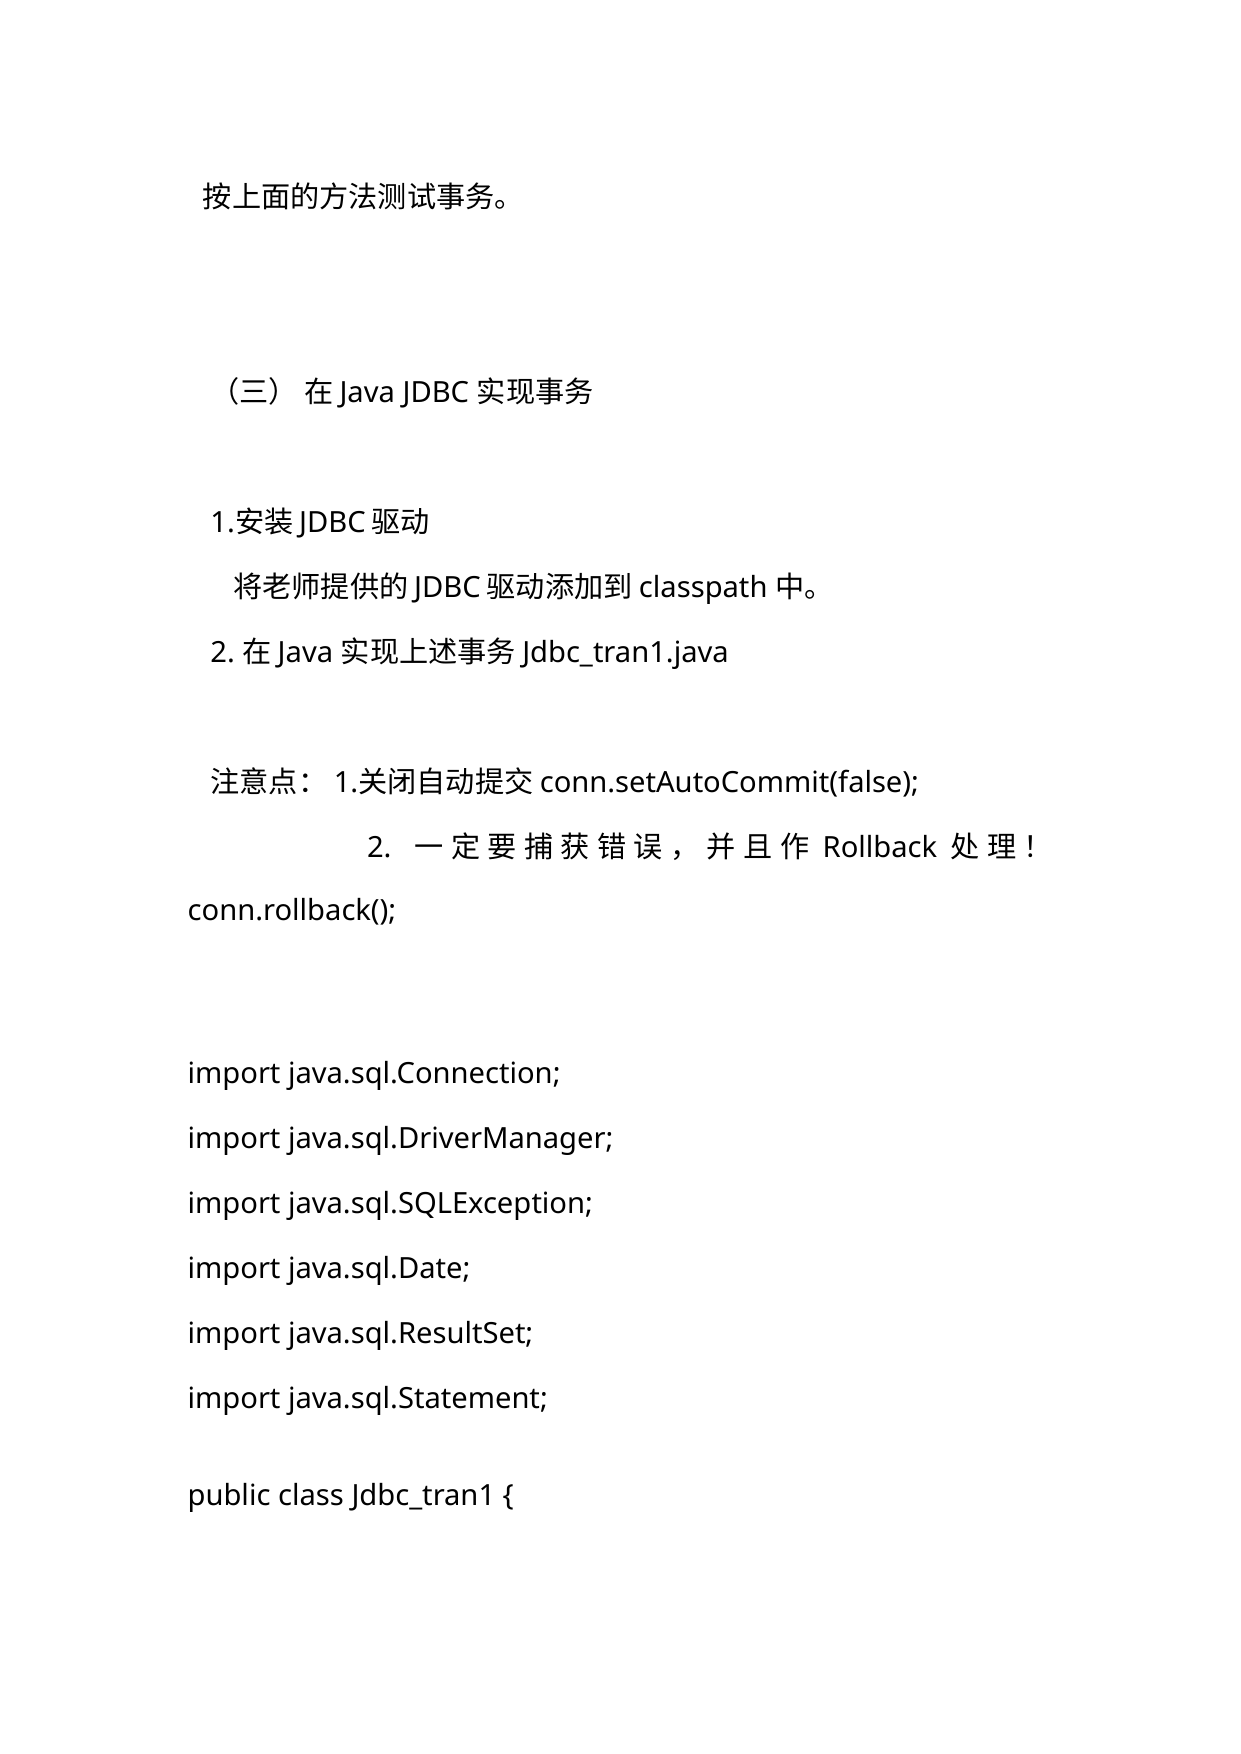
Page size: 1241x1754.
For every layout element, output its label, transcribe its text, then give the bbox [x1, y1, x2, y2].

text 将老师提供的JDBC驱动添加到 classpath 中。 [187, 552, 1053, 617]
text 注意点： 1.关闭自动提交 conn.setAutoCommit(false); [187, 747, 1053, 812]
text 2. 一定要捕获错误，并且作Rollback处理！ conn.rollback(); [187, 812, 1053, 942]
text （三） 在Java JDBC 实现事务 [187, 357, 1053, 422]
text 按上面的方法测试事务。 [187, 162, 1053, 227]
text import java.sql.Date; [187, 1234, 1053, 1299]
text import java.sql.ResultSet; [187, 1299, 1053, 1364]
text import java.sql.SQLException; [187, 1169, 1053, 1234]
text import java.sql.Connection; [187, 1039, 1053, 1104]
text public class Jdbc_tran1 { [187, 1462, 1053, 1527]
text import java.sql.Statement; [187, 1364, 1053, 1429]
text 2. 在Java 实现上述事务 Jdbc_tran1.java [187, 617, 1053, 682]
text import java.sql.DriverManager; [187, 1104, 1053, 1169]
text 1.安装JDBC驱动 [187, 487, 1053, 552]
